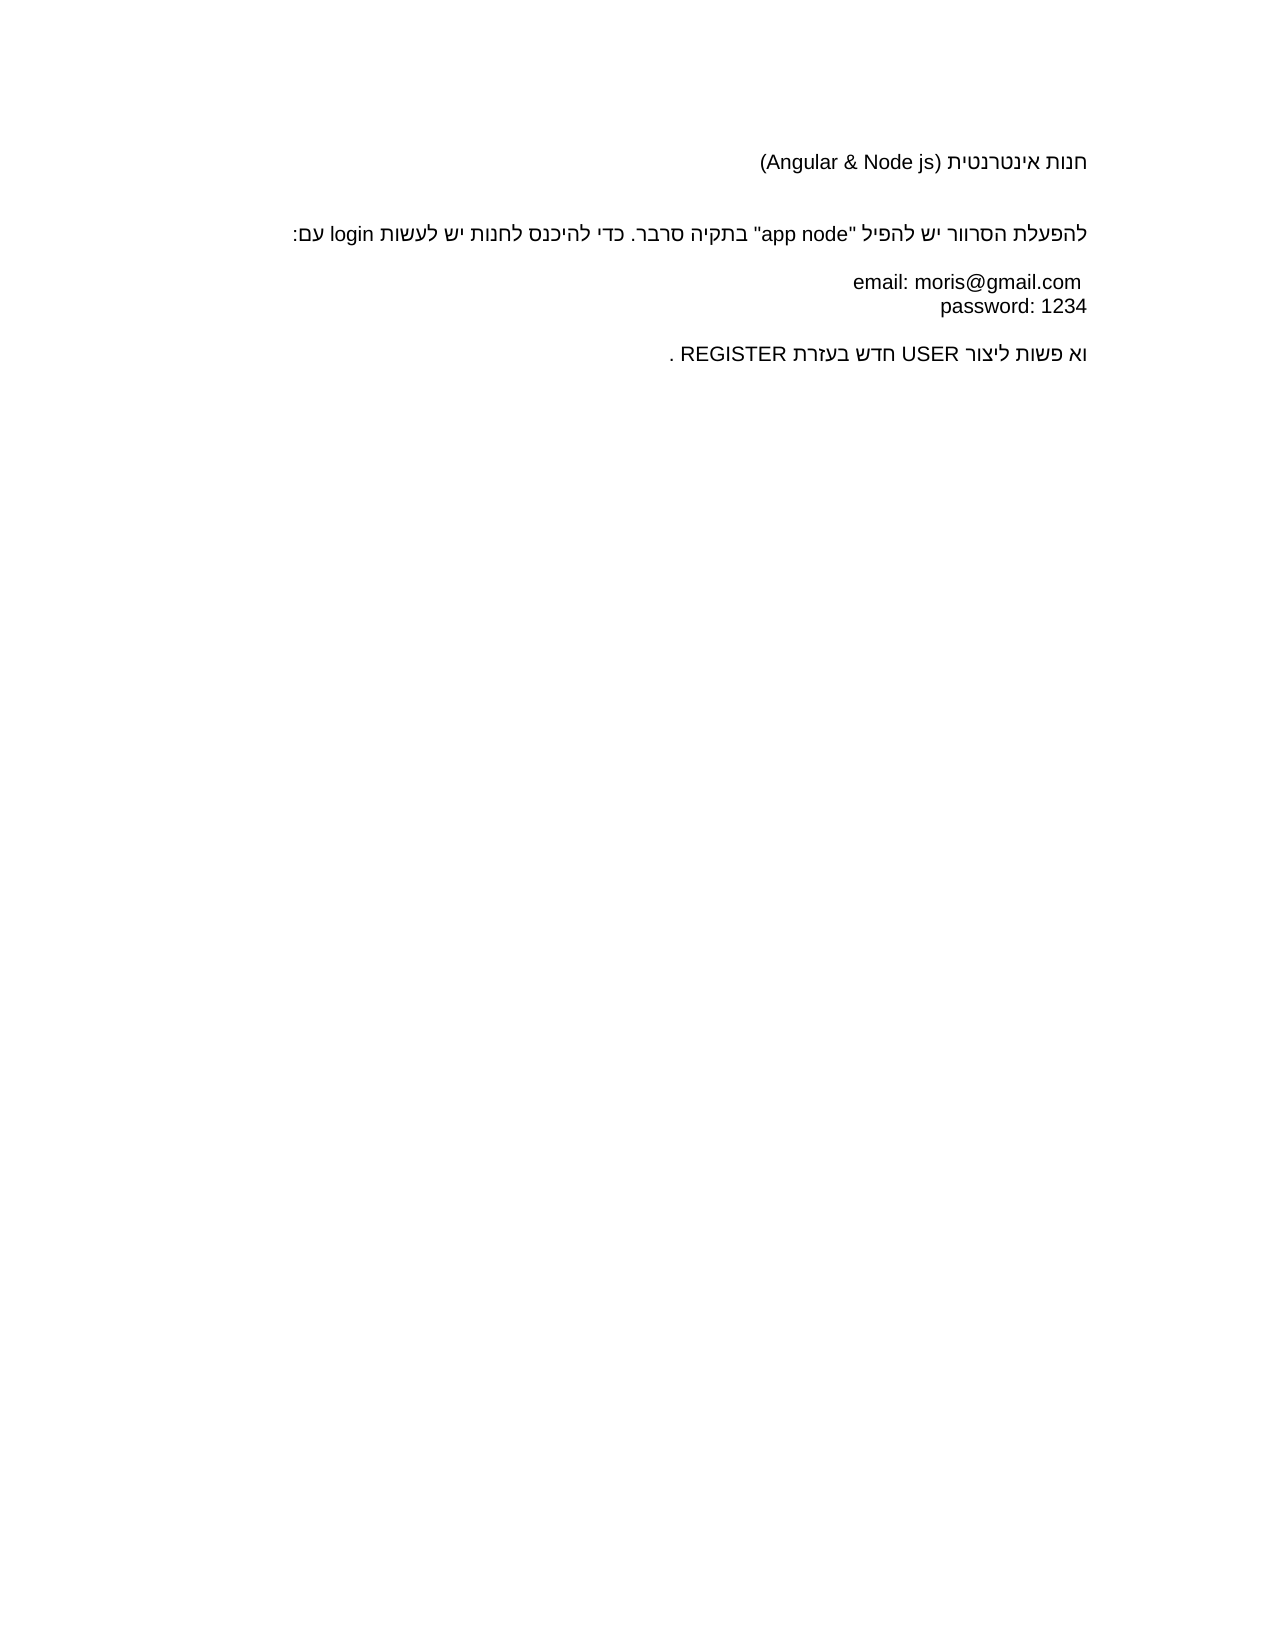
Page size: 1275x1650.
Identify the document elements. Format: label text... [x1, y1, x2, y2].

text password: 1234 [187, 294, 1087, 318]
text וא פשות ליצור USER חדש בעזרת REGISTER . [187, 342, 1087, 366]
text email: moris@gmail.com [187, 270, 1087, 294]
text חנות אינטרנטית (Angular & Node js) [187, 150, 1087, 174]
text להפעלת הסרוור יש להפיל "app node" בתקיה סרבר. כדי להיכנס לחנות יש לעשות login עם: [187, 222, 1087, 246]
